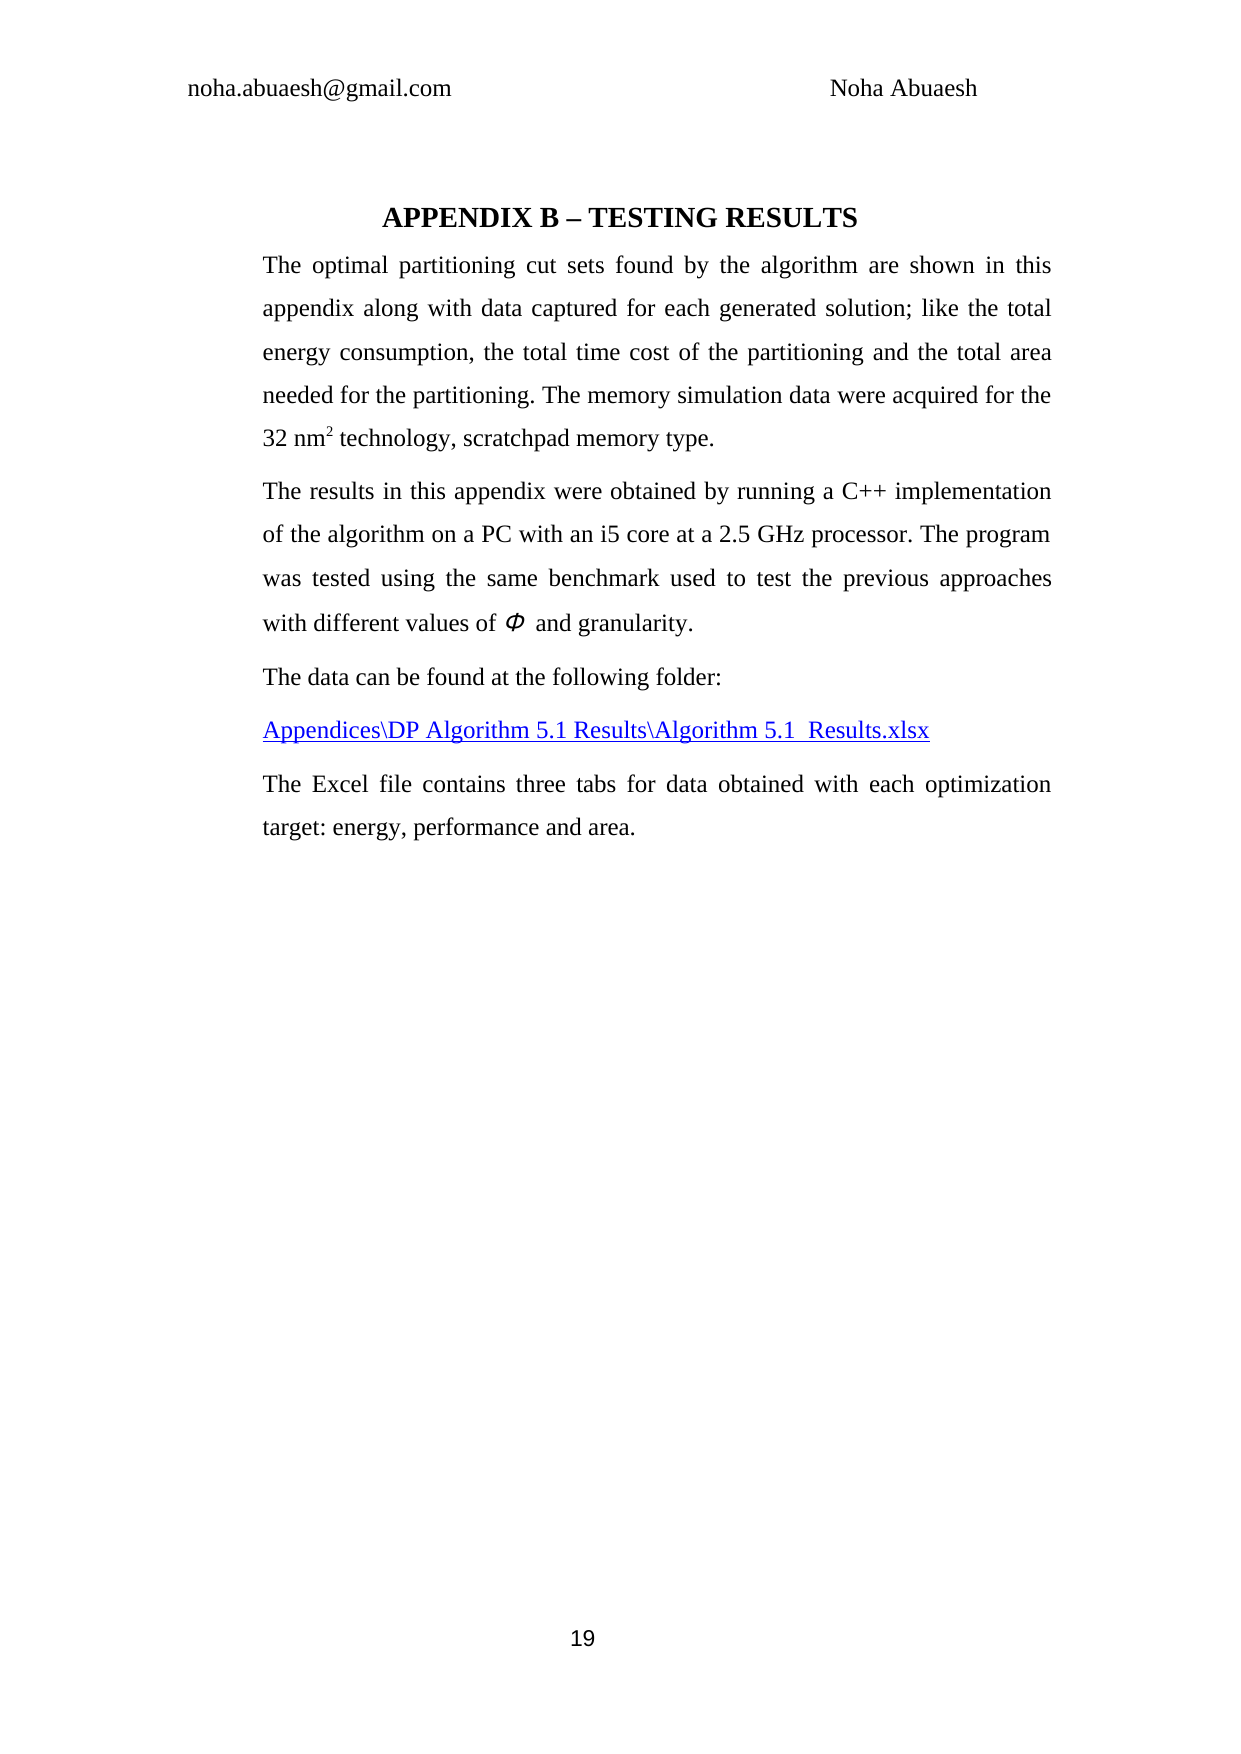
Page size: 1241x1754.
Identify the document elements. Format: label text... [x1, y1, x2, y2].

text The optimal partitioning cut sets found by the algorithm are shown in this appendix along with data captured for each generated solution; like the total energy consumption, the total time cost of the partitioning and the total area needed for the partitioning. The memory simulation data were acquired for the 32 nm2 technology, scratchpad memory type. [262, 250, 1053, 452]
subtitle Appendix B – Testing Results [187, 200, 1053, 233]
text Appendices\DP Algorithm 5.1 Results\Algorithm 5.1 Results.xlsx [262, 716, 1053, 744]
text The Excel file contains three tabs for data obtained with each optimization target: energy, performance and area. [262, 769, 1053, 841]
text The data can be found at the following folder: [262, 662, 1053, 691]
text The results in this appendix were obtained by running a C++ implementation of the algorithm on a PC with an i5 core at a 2.5 GHz processor. The program was tested using the same benchmark used to test the previous approaches with different values of Ф and granularity. [262, 476, 1053, 637]
